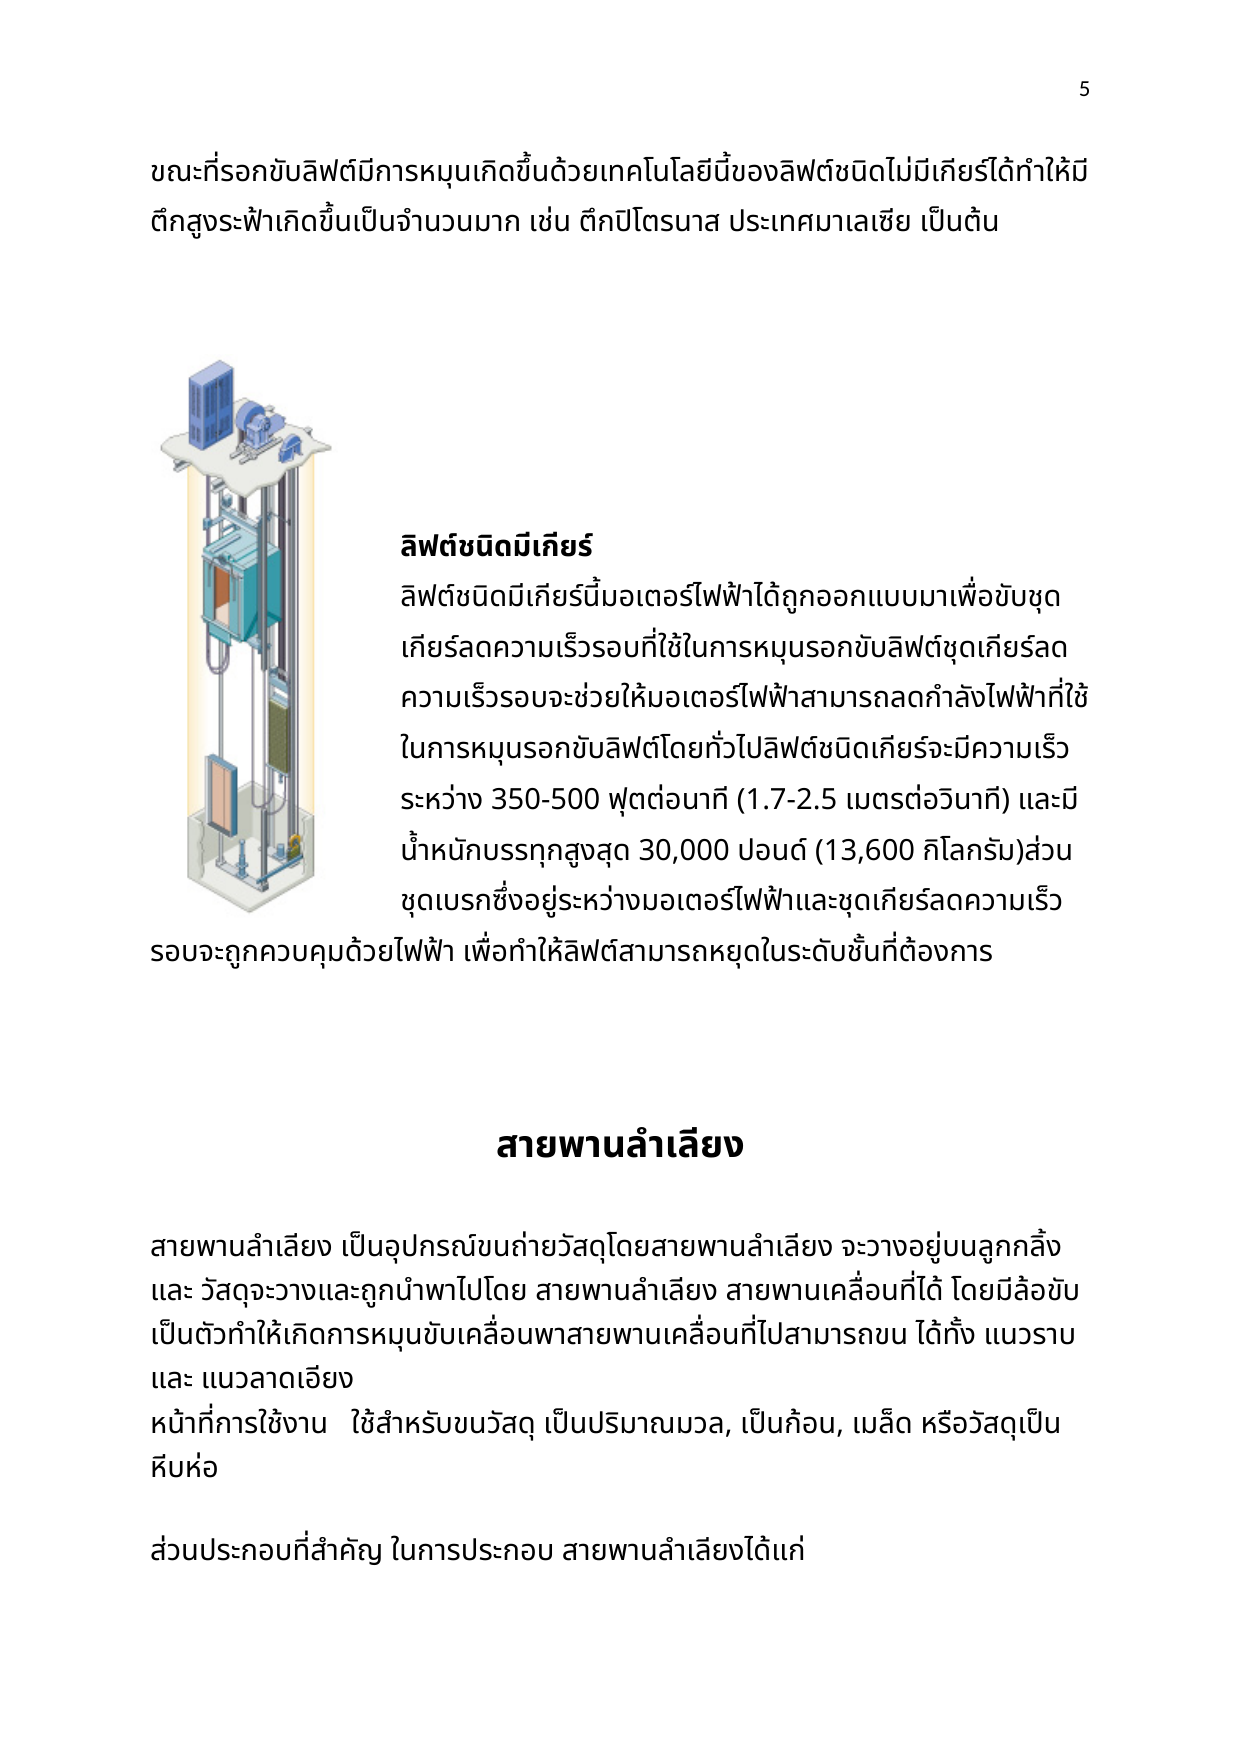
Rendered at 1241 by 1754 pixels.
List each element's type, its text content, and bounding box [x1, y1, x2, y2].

text ส่วนประกอบที่สำคัญ ในการประกอบ สายพานลำเลียงได้แก่ [150, 1530, 1090, 1574]
text สายพานลำเลียง เป็นอุปกรณ์ขนถ่ายวัสดุโดยสายพานลำเลียง จะวางอยู่บนลูกกลิ้ง และ วัสดุจะวางและถูกนำพาไปโดย สายพานลำเลียง สายพานเคลื่อนที่ได้ โดยมีล้อขับเป็นตัวทำให้เกิดการหมุนขับเคลื่อนพาสายพานเคลื่อนที่ไปสามารถขน ได้ทั้ง แนวราบ และ แนวลาดเอียง [150, 1226, 1090, 1402]
text สายพานลำเลียง [150, 1118, 1090, 1174]
text ลิฟต์ชนิดมีเกียร์ [382, 525, 1090, 569]
text ลิฟต์ชนิดมีเกียร์นี้มอเตอร์ไฟฟ้าได้ถูกออกแบบมาเพื่อขับชุดเกียร์ลดความเร็วรอบที่ใช้ในการหมุนรอกขับลิฟต์ชุดเกียร์ลดความเร็วรอบจะช่วยให้มอเตอร์ไฟฟ้าสามารถลดกำลังไฟฟ้าที่ใช้ในการหมุนรอกขับลิฟต์โดยทั่วไปลิฟต์ชนิดเกียร์จะมีความเร็วระหว่าง 350-500 ฟุตต่อนาที (1.7-2.5 เมตรต่อวินาที) และมีน้ำหนักบรรทุกสูงสุด 30,000 ปอนด์ (13,600 กิโลกรัม)ส่วนชุดเบรกซึ่งอยู่ระหว่างมอเตอร์ไฟฟ้าและชุดเกียร์ลดความเร็วรอบจะถูกควบคุมด้วยไฟฟ้า เพื่อทำให้ลิฟต์สามารถหยุดในระดับชั้นที่ต้องการ [150, 576, 1090, 974]
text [150, 150, 1090, 245]
picture [150, 354, 382, 919]
text หน้าที่การใช้งาน ใช้สำหรับขนวัสดุ เป็นปริมาณมวล, เป็นก้อน, เมล็ด หรือวัสดุเป็นหีบห่อ [150, 1402, 1090, 1490]
